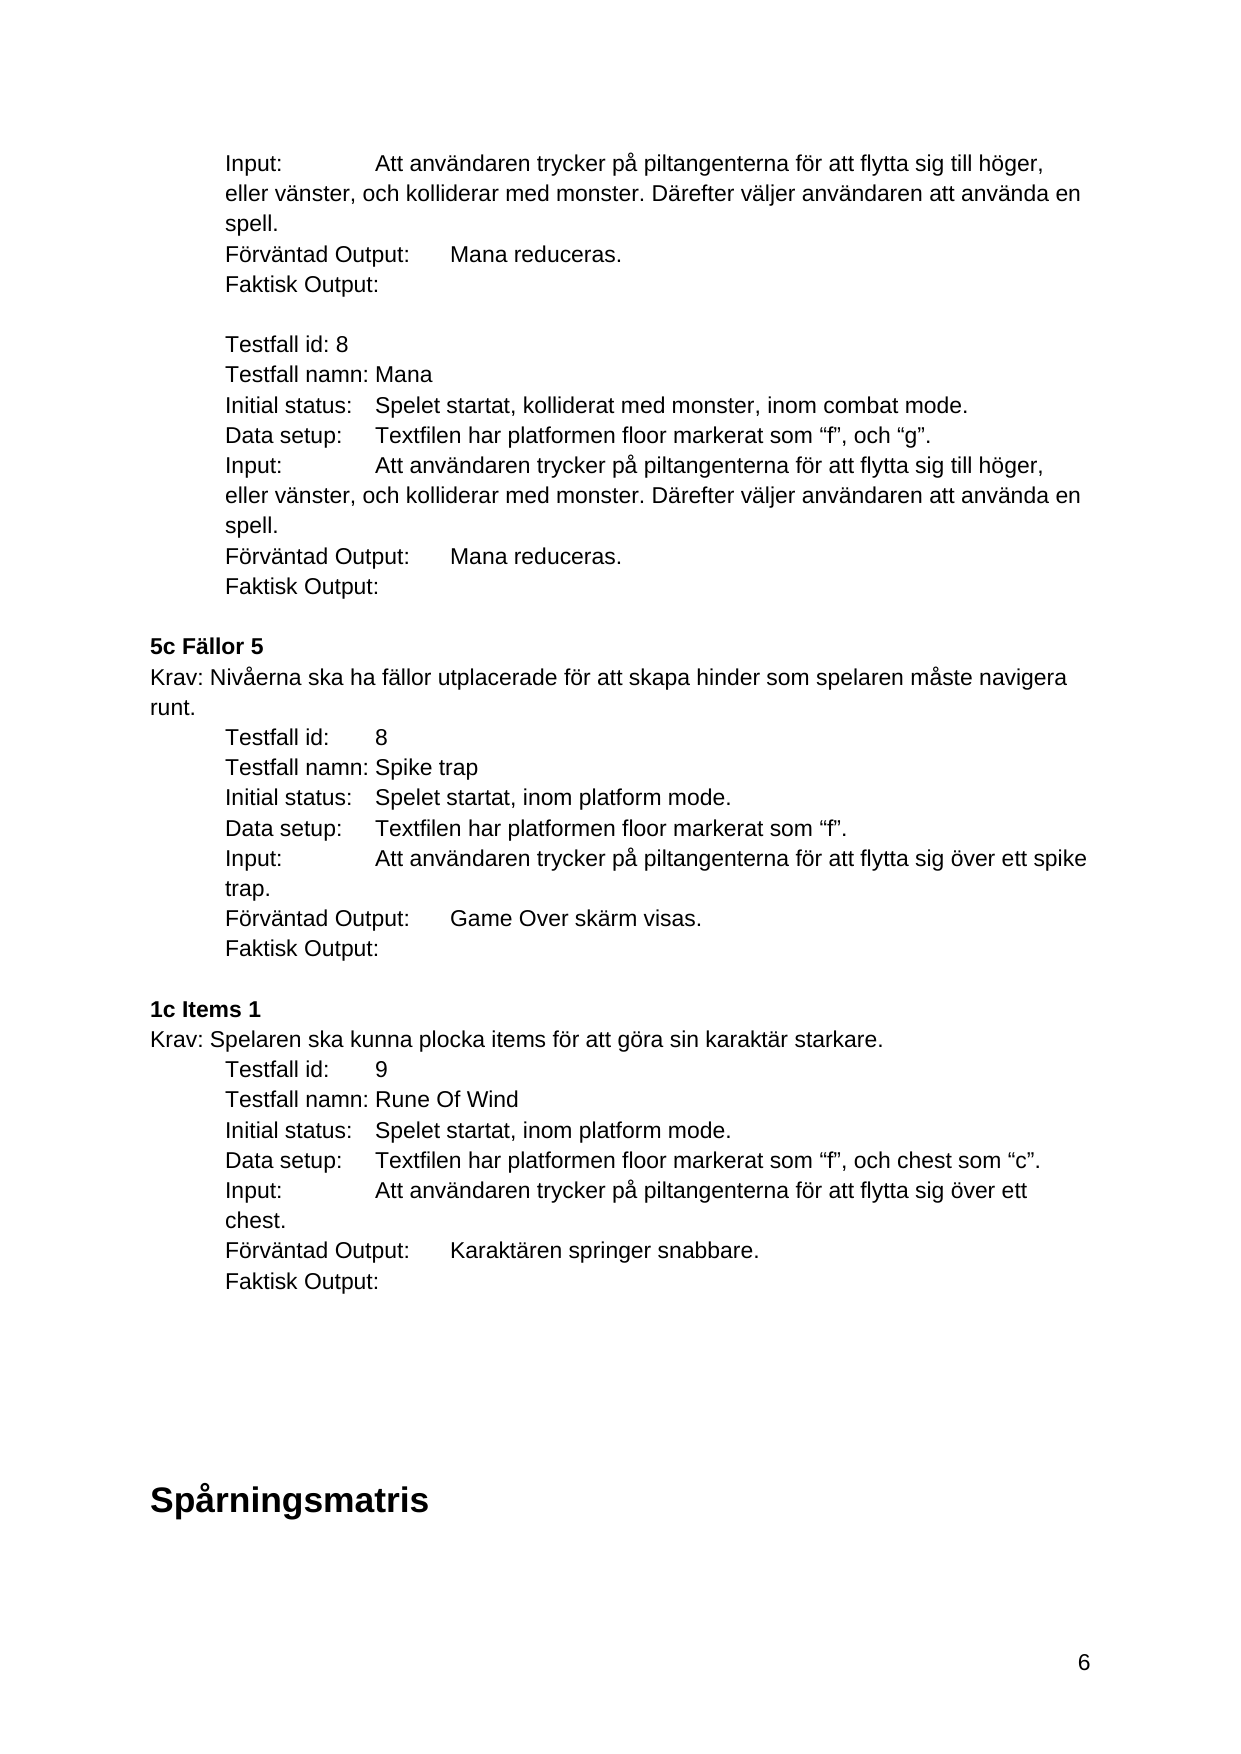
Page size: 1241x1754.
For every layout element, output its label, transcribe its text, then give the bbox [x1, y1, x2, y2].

text Förväntad Output: Mana reduceras. [225, 241, 1090, 267]
text Förväntad Output: Mana reduceras. [225, 543, 1090, 569]
text Data setup: Textfilen har platformen floor markerat som “f”, och “g”. [225, 422, 1090, 448]
text 1c Items 1 [150, 996, 1090, 1022]
text Testfall namn: Spike trap [225, 754, 1090, 781]
text Input: Att användaren trycker på piltangenterna för att flytta sig över ett chest. [225, 1177, 1090, 1234]
text 5c Fällor 5 [150, 633, 1090, 660]
text Testfall namn: Mana [225, 361, 1090, 388]
text Initial status: Spelet startat, inom platform mode. [225, 784, 1090, 811]
text Input: Att användaren trycker på piltangenterna för att flytta sig till höger, eller vänster, och kolliderar med monster. Därefter väljer användaren att använda en spell. [225, 150, 1090, 237]
text Initial status: Spelet startat, kolliderat med monster, inom combat mode. [225, 392, 1090, 418]
text Krav: Spelaren ska kunna plocka items för att göra sin karaktär starkare. [150, 1026, 1090, 1052]
text Faktisk Output: [225, 271, 1090, 297]
text Initial status: Spelet startat, inom platform mode. [225, 1117, 1090, 1143]
text Krav: Nivåerna ska ha fällor utplacerade för att skapa hinder som spelaren måste navigera runt. [150, 663, 1090, 720]
text Testfall id: 9 [225, 1056, 1090, 1083]
text Förväntad Output: Game Over skärm visas. [225, 905, 1090, 932]
text Testfall id: 8 [225, 724, 1090, 750]
text Data setup: Textfilen har platformen floor markerat som “f”. [225, 814, 1090, 841]
text Input: Att användaren trycker på piltangenterna för att flytta sig till höger, eller vänster, och kolliderar med monster. Därefter väljer användaren att använda en spell. [225, 452, 1090, 539]
subtitle Spårningsmatris [150, 1479, 1090, 1520]
text Input: Att användaren trycker på piltangenterna för att flytta sig över ett spike trap. [225, 845, 1090, 901]
text Faktisk Output: [225, 935, 1090, 962]
text Faktisk Output: [225, 1268, 1090, 1294]
text Förväntad Output: Karaktären springer snabbare. [225, 1237, 1090, 1264]
text Faktisk Output: [225, 573, 1090, 599]
text Data setup: Textfilen har platformen floor markerat som “f”, och chest som “c”. [225, 1147, 1090, 1173]
text Testfall id: 8 [225, 331, 1090, 358]
text Testfall namn: Rune Of Wind [225, 1086, 1090, 1113]
